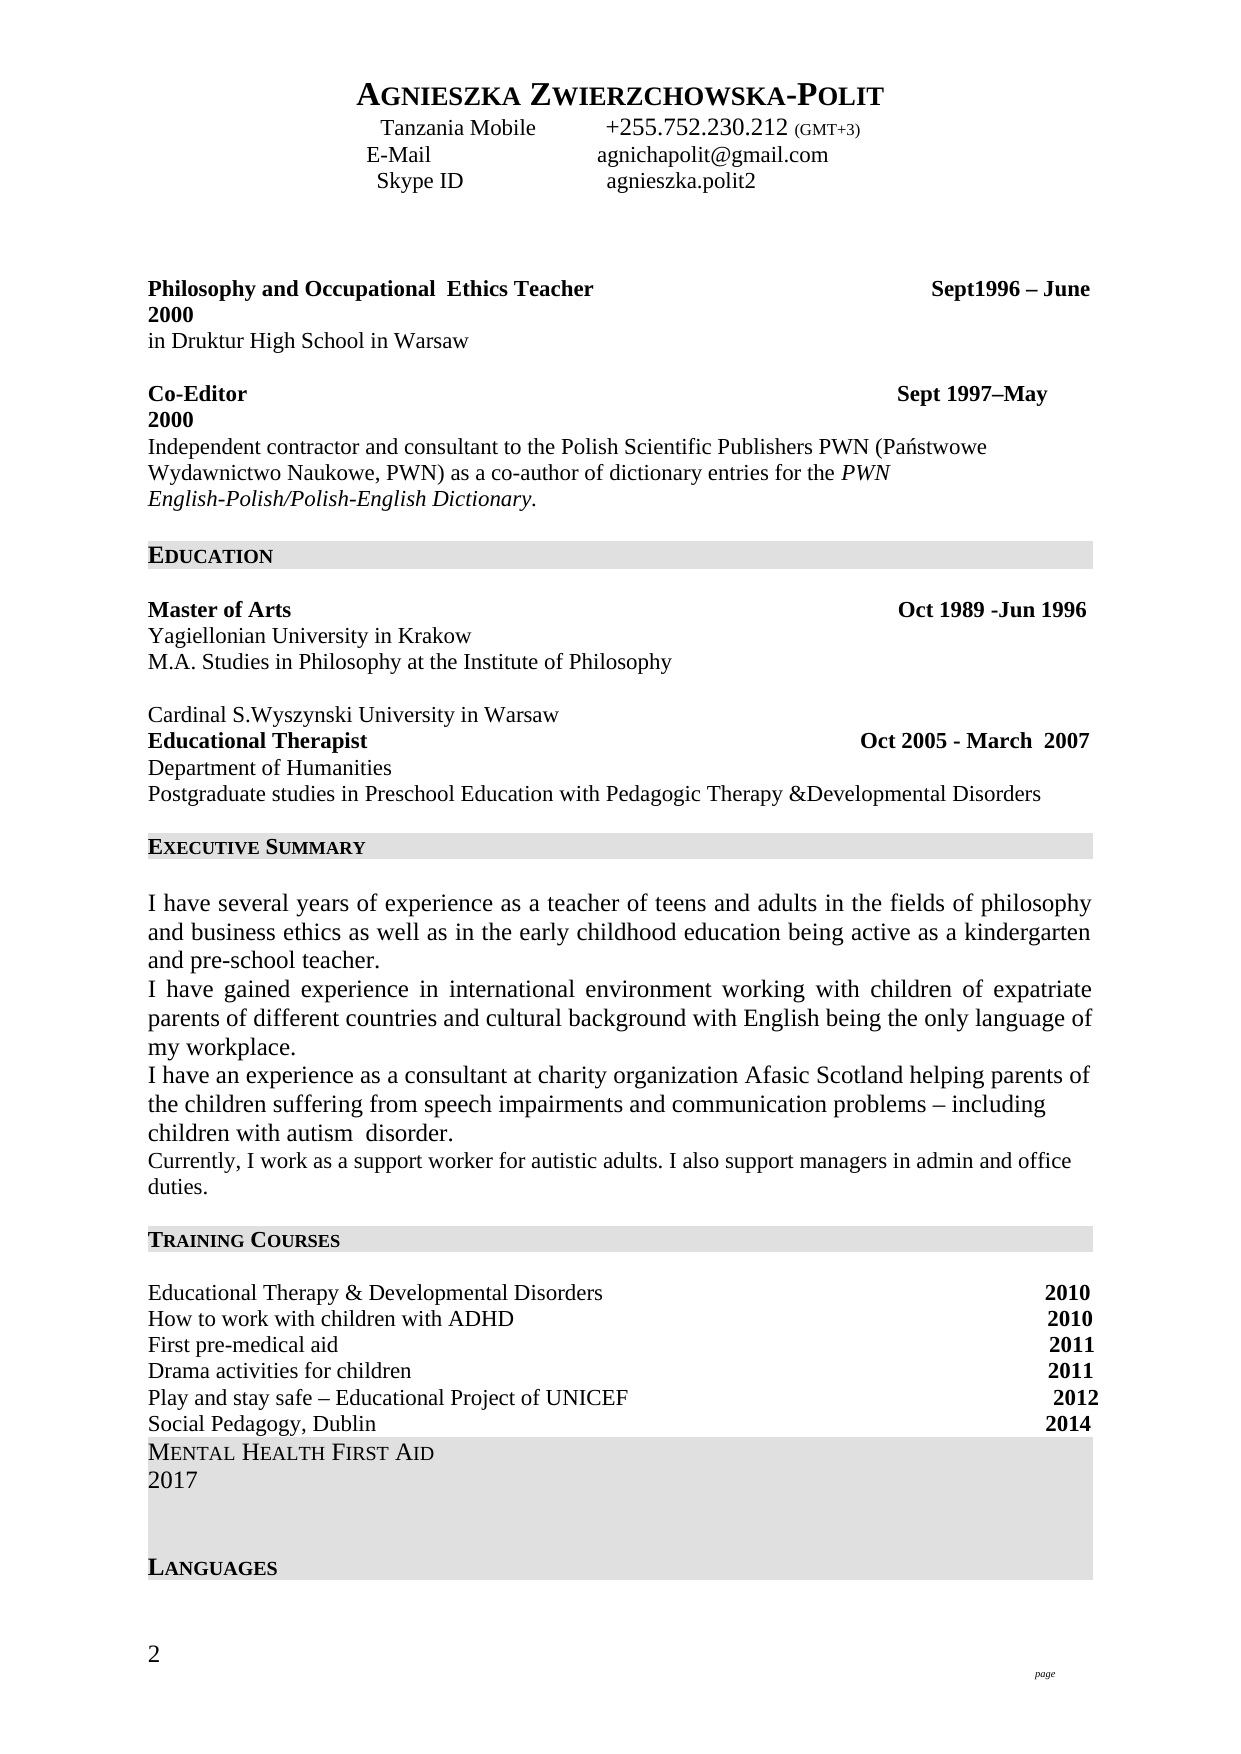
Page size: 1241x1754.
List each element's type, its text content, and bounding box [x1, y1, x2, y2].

text Drama activities for children 2011 [148, 1358, 1104, 1384]
text How to work with children with ADHD 2010 [148, 1305, 1104, 1331]
text Training Courses [148, 1226, 1093, 1252]
text in Druktur High School in Warsaw [148, 327, 1093, 354]
text Currently, I work as a support worker for autistic adults. I also support managers in admin and office duties. [148, 1147, 1093, 1199]
text First pre-medical aid 2011 [148, 1331, 1104, 1358]
text Educational Therapist Oct 2005 - March 2007 [148, 727, 1093, 754]
text Social Pedagogy, Dublin 2014 [148, 1410, 1104, 1437]
text Master of Arts Oct 1989 -Jun 1996 [148, 596, 1093, 622]
text Philosophy and Occupational Ethics Teacher Sept1996 – June 2000 [148, 275, 1093, 327]
text Executive Summary [148, 833, 1093, 859]
text Department of Humanities [148, 754, 1093, 780]
text Independent contractor and consultant to the Polish Scientific Publishers PWN (Państwowe Wydawnictwo Naukowe, PWN) as a co-author of dictionary entries for the PWN English-Polish/Polish-English Dictionary. [148, 433, 1093, 512]
text Play and stay safe – Educational Project of UNICEF 2012 [148, 1384, 1104, 1410]
text M.A. Studies in Philosophy at the Institute of Philosophy [148, 648, 1093, 675]
text Education [148, 541, 1093, 569]
text I have an experience as a consultant at charity organization Afasic Scotland helping parents of the children suffering from speech impairments and communication problems – including children with autism disorder. [148, 1061, 1093, 1147]
text Mental Health First Aid 2017 [148, 1437, 1093, 1494]
text I have gained experience in international environment working with children of expatriate parents of different countries and cultural background with English being the only language of my workplace. [148, 974, 1093, 1061]
text Co-Editor Sept 1997–May 2000 [148, 380, 1093, 433]
text I have several years of experience as a teacher of teens and adults in the fields of philosophy and business ethics as well as in the early childhood education being active as a kindergarten and pre-school teacher. [148, 888, 1093, 974]
text Educational Therapy & Developmental Disorders 2010 [148, 1278, 1104, 1305]
text Languages [148, 1552, 1093, 1580]
text Postgraduate studies in Preschool Education with Pedagogic Therapy &Developmental Disorders [148, 780, 1093, 807]
text Yagiellonian University in Krakow [148, 622, 1093, 648]
text Cardinal S.Wyszynski University in Warsaw [148, 701, 1093, 727]
